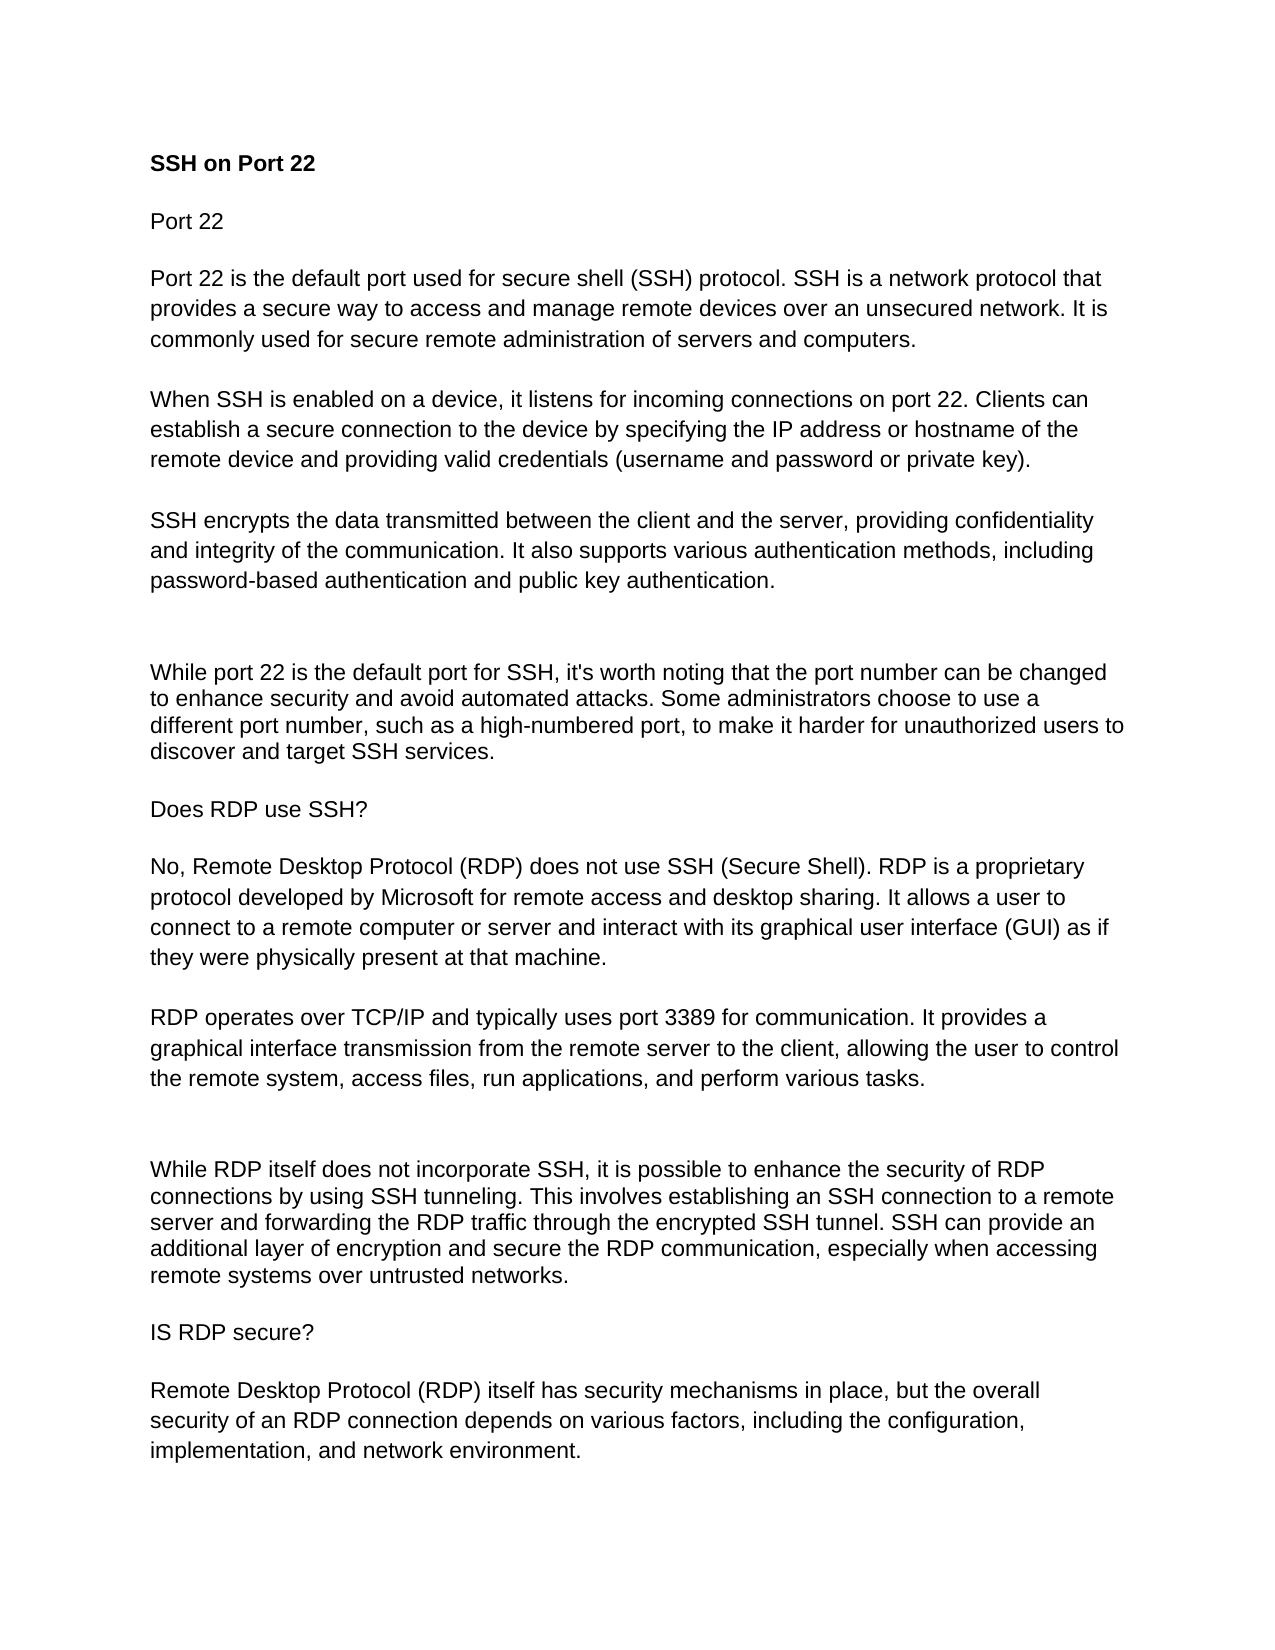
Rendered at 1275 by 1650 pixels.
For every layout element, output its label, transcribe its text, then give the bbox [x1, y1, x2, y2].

text While RDP itself does not incorporate SSH, it is possible to enhance the security of RDP connections by using SSH tunneling. This involves establishing an SSH connection to a remote server and forwarding the RDP traffic through the encrypted SSH tunnel. SSH can provide an additional layer of encryption and secure the RDP communication, especially when accessing remote systems over untrusted networks. [150, 1156, 1125, 1288]
text Does RDP use SSH? [150, 796, 1125, 822]
text RDP operates over TCP/IP and typically uses port 3389 for communication. It provides a graphical interface transmission from the remote server to the client, allowing the user to control the remote system, access files, run applications, and perform various tasks. [150, 1004, 1125, 1091]
text While port 22 is the default port for SSH, it's worth noting that the port number can be changed to enhance security and avoid automated attacks. Some administrators choose to use a different port number, such as a high-numbered port, to make it harder for unauthorized users to discover and target SSH services. [150, 659, 1125, 764]
text Remote Desktop Protocol (RDP) itself has security mechanisms in place, but the overall security of an RDP connection depends on various factors, including the configuration, implementation, and network environment. [150, 1377, 1125, 1464]
text SSH encrypts the data transmitted between the client and the server, providing confidentiality and integrity of the communication. It also supports various authentication methods, including password-based authentication and public key authentication. [150, 507, 1125, 594]
text IS RDP secure? [150, 1319, 1125, 1346]
text When SSH is enabled on a device, it listens for incoming connections on port 22. Clients can establish a secure connection to the device by specifying the IP address or hostname of the remote device and providing valid credentials (username and password or private key). [150, 386, 1125, 473]
text Port 22 [150, 208, 1125, 234]
subtitle SSH on Port 22 [150, 150, 1125, 176]
text No, Remote Desktop Protocol (RDP) does not use SSH (Secure Shell). RDP is a proprietary protocol developed by Microsoft for remote access and desktop sharing. It allows a user to connect to a remote computer or server and interact with its graphical user interface (GUI) as if they were physically present at that machine. [150, 853, 1125, 970]
text Port 22 is the default port used for secure shell (SSH) protocol. SSH is a network protocol that provides a secure way to access and manage remote devices over an unsecured network. It is commonly used for secure remote administration of servers and computers. [150, 265, 1125, 352]
